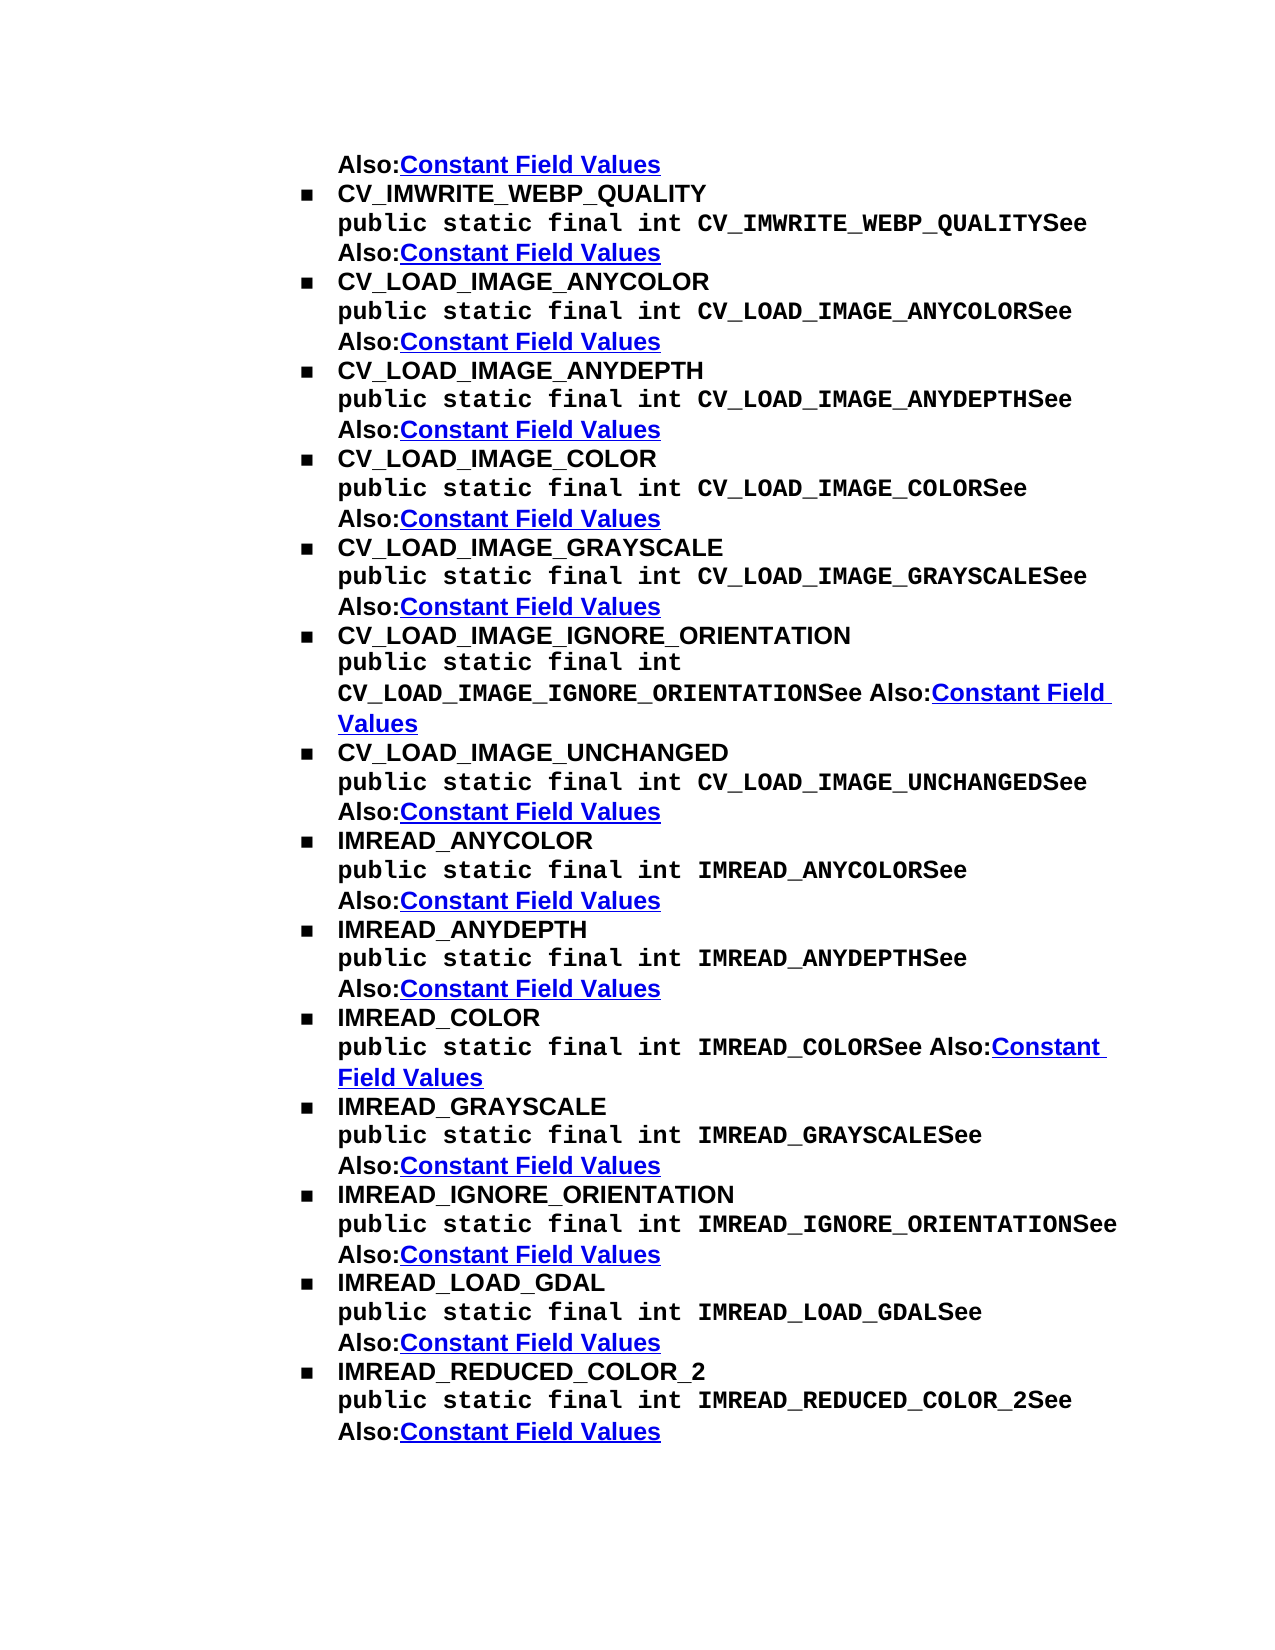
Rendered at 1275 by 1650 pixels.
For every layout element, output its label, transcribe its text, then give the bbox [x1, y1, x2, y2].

subtitle IMREAD_REDUCED_COLOR_2 public static final int IMREAD_REDUCED_COLOR_2See Also:Constant Field Values [300, 1357, 1125, 1445]
subtitle CV_LOAD_IMAGE_GRAYSCALE public static final int CV_LOAD_IMAGE_GRAYSCALESee Also:Constant Field Values [300, 532, 1125, 621]
subtitle CV_LOAD_IMAGE_ANYCOLOR public static final int CV_LOAD_IMAGE_ANYCOLORSee Also:Constant Field Values [300, 267, 1125, 356]
subtitle IMREAD_GRAYSCALE public static final int IMREAD_GRAYSCALESee Also:Constant Field Values [300, 1091, 1125, 1180]
subtitle CV_LOAD_IMAGE_COLOR public static final int CV_LOAD_IMAGE_COLORSee Also:Constant Field Values [300, 444, 1125, 532]
subtitle IMREAD_IGNORE_ORIENTATION public static final int IMREAD_IGNORE_ORIENTATIONSee Also:Constant Field Values [300, 1180, 1125, 1268]
subtitle CV_IMWRITE_WEBP_QUALITY public static final int CV_IMWRITE_WEBP_QUALITYSee Also:Constant Field Values [300, 179, 1125, 267]
subtitle IMREAD_ANYDEPTH public static final int IMREAD_ANYDEPTHSee Also:Constant Field Values [300, 914, 1125, 1003]
subtitle CV_LOAD_IMAGE_IGNORE_ORIENTATION public static final int CV_LOAD_IMAGE_IGNORE_ORIENTATIONSee Also:Constant Field Values [300, 621, 1125, 738]
subtitle IMREAD_COLOR public static final int IMREAD_COLORSee Also:Constant Field Values [300, 1003, 1125, 1091]
subtitle IMREAD_ANYCOLOR public static final int IMREAD_ANYCOLORSee Also:Constant Field Values [300, 826, 1125, 914]
subtitle CV_LOAD_IMAGE_ANYDEPTH public static final int CV_LOAD_IMAGE_ANYDEPTHSee Also:Constant Field Values [300, 356, 1125, 444]
subtitle CV_LOAD_IMAGE_UNCHANGED public static final int CV_LOAD_IMAGE_UNCHANGEDSee Also:Constant Field Values [300, 738, 1125, 826]
subtitle IMREAD_LOAD_GDAL public static final int IMREAD_LOAD_GDALSee Also:Constant Field Values [300, 1268, 1125, 1357]
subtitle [300, 150, 1125, 179]
